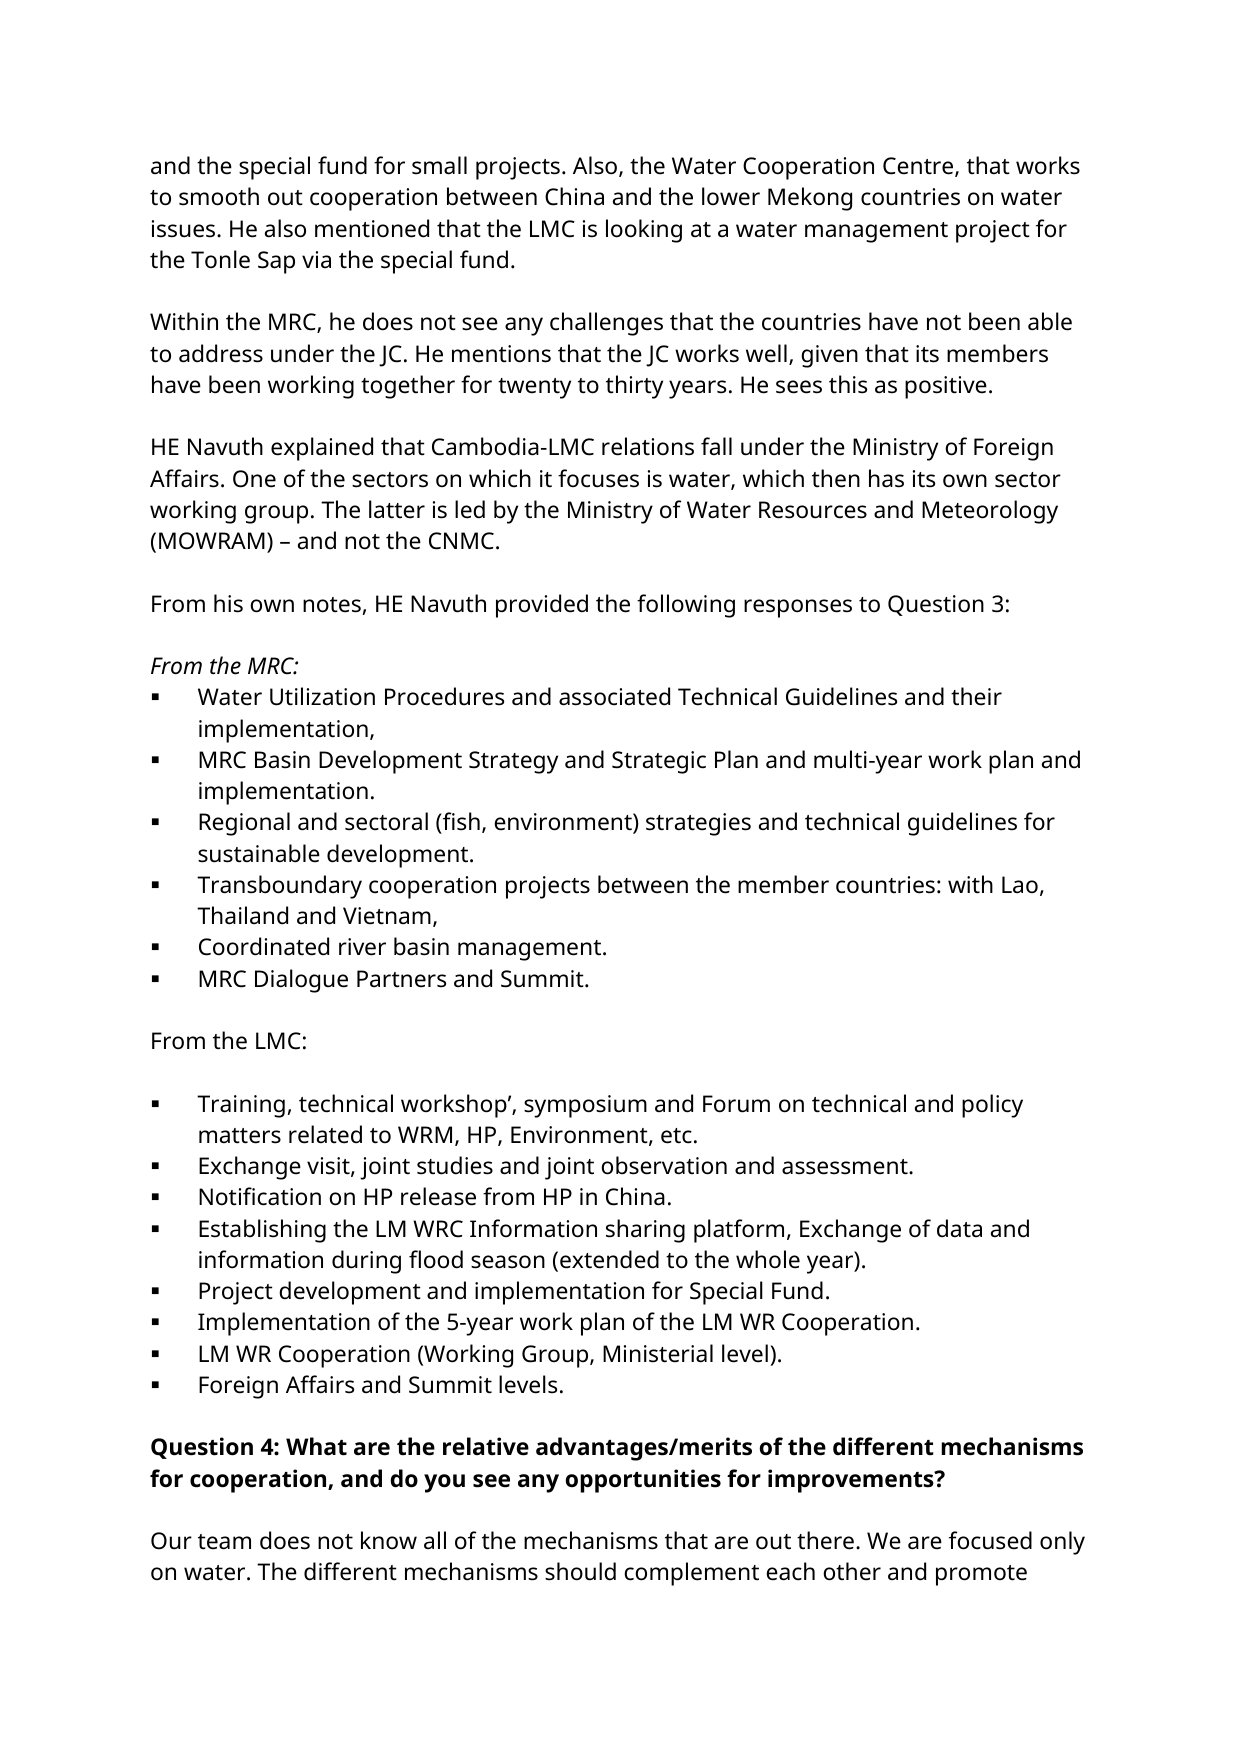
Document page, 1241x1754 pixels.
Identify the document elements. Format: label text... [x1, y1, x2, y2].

list Implementation of the 5-year work plan of the LM WR Cooperation. [150, 1306, 1090, 1337]
text From the LMC: [150, 1025, 1090, 1056]
list Regional and sectoral (fish, environment) strategies and technical guidelines for sustainable development. [150, 806, 1090, 869]
list Establishing the LM WRC Information sharing platform, Exchange of data and information during flood season (extended to the whole year). [150, 1212, 1090, 1275]
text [150, 150, 1090, 275]
text Within the MRC, he does not see any challenges that the countries have not been able to address under the JC. He mentions that the JC works well, given that its members have been working together for twenty to thirty years. He sees this as positive. [150, 306, 1090, 400]
list MRC Basin Development Strategy and Strategic Plan and multi-year work plan and implementation. [150, 744, 1090, 806]
list Notification on HP release from HP in China. [150, 1181, 1090, 1212]
list Project development and implementation for Special Fund. [150, 1275, 1090, 1306]
text From his own notes, HE Navuth provided the following responses to Question 3: [150, 587, 1090, 619]
list LM WR Cooperation (Working Group, Ministerial level). [150, 1337, 1090, 1369]
list Training, technical workshop’, symposium and Forum on technical and policy matters related to WRM, HP, Environment, etc. [150, 1087, 1090, 1150]
text From the MRC: [150, 650, 1090, 681]
list Coordinated river basin management. [150, 931, 1090, 962]
list Water Utilization Procedures and associated Technical Guidelines and their implementation, [150, 681, 1090, 744]
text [150, 1525, 1090, 1587]
text HE Navuth explained that Cambodia-LMC relations fall under the Ministry of Foreign Affairs. One of the sectors on which it focuses is water, which then has its own sector working group. The latter is led by the Ministry of Water Resources and Meteorology (MOWRAM) – and not the CNMC. [150, 431, 1090, 556]
list Exchange visit, joint studies and joint observation and assessment. [150, 1150, 1090, 1181]
list Transboundary cooperation projects between the member countries: with Lao, Thailand and Vietnam, [150, 869, 1090, 931]
list MRC Dialogue Partners and Summit. [150, 962, 1090, 994]
text Question 4: What are the relative advantages/merits of the different mechanisms for cooperation, and do you see any opportunities for improvements? [150, 1431, 1090, 1494]
list Foreign Affairs and Summit levels. [150, 1369, 1090, 1400]
